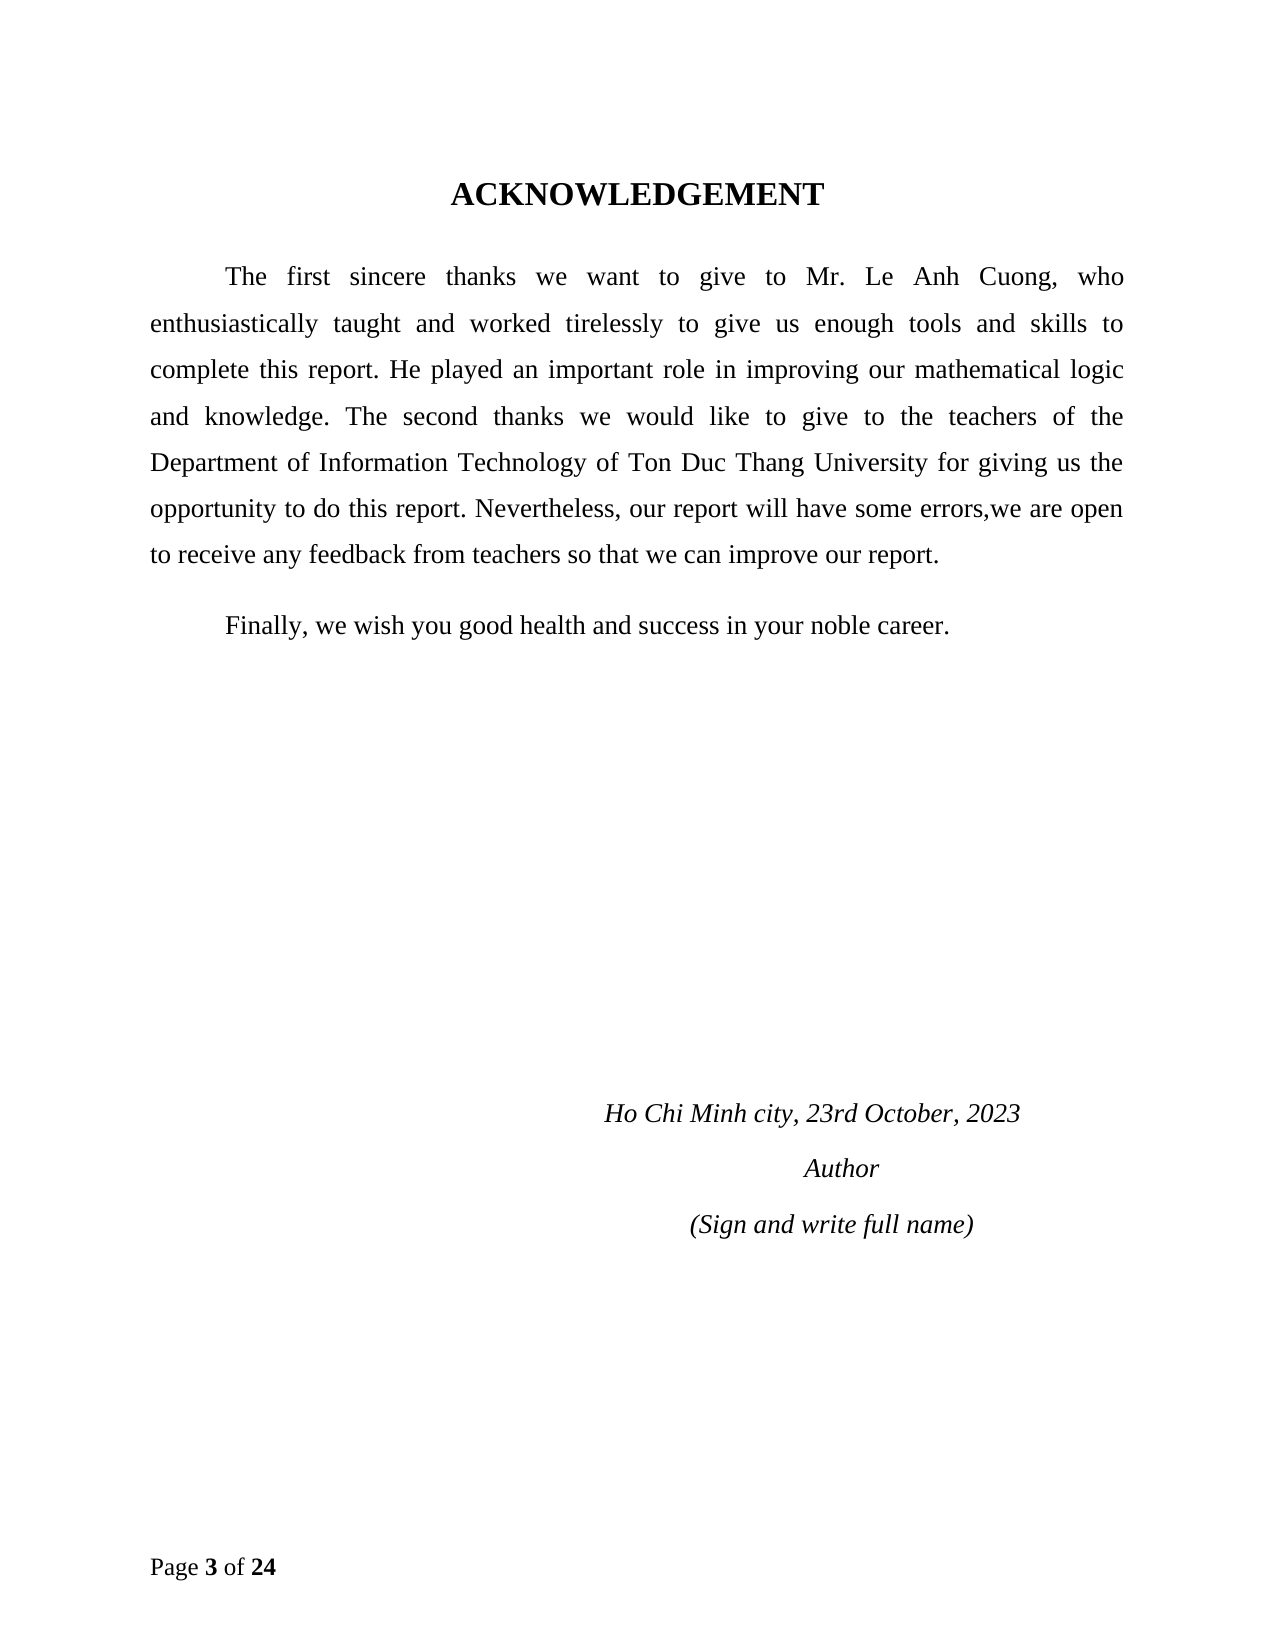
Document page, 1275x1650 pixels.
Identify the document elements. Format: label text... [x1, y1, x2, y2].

text Author [804, 1153, 1125, 1184]
text The first sincere thanks we want to give to Mr. Le Anh Cuong, who enthusiastically taught and worked tirelessly to give us enough tools and skills to complete this report. He played an important role in improving our mathematical logic and knowledge. The second thanks we would like to give to the teachers of the Department of Information Technology of Ton Duc Thang University for giving us the opportunity to do this report. Nevertheless, our report will have some errors,we are open to receive any feedback from teachers so that we can improve our report. [150, 261, 1125, 570]
text ACKNOWLEDGEMENT [150, 174, 1125, 212]
text (Sign and write full name) [689, 1208, 1125, 1239]
text Finally, we wish you good health and success in your noble career. [225, 609, 1125, 640]
text Ho Chi Minh city, 23rd October, 2023 [604, 1097, 1125, 1128]
text Page 3 of 24 [150, 1552, 1125, 1581]
